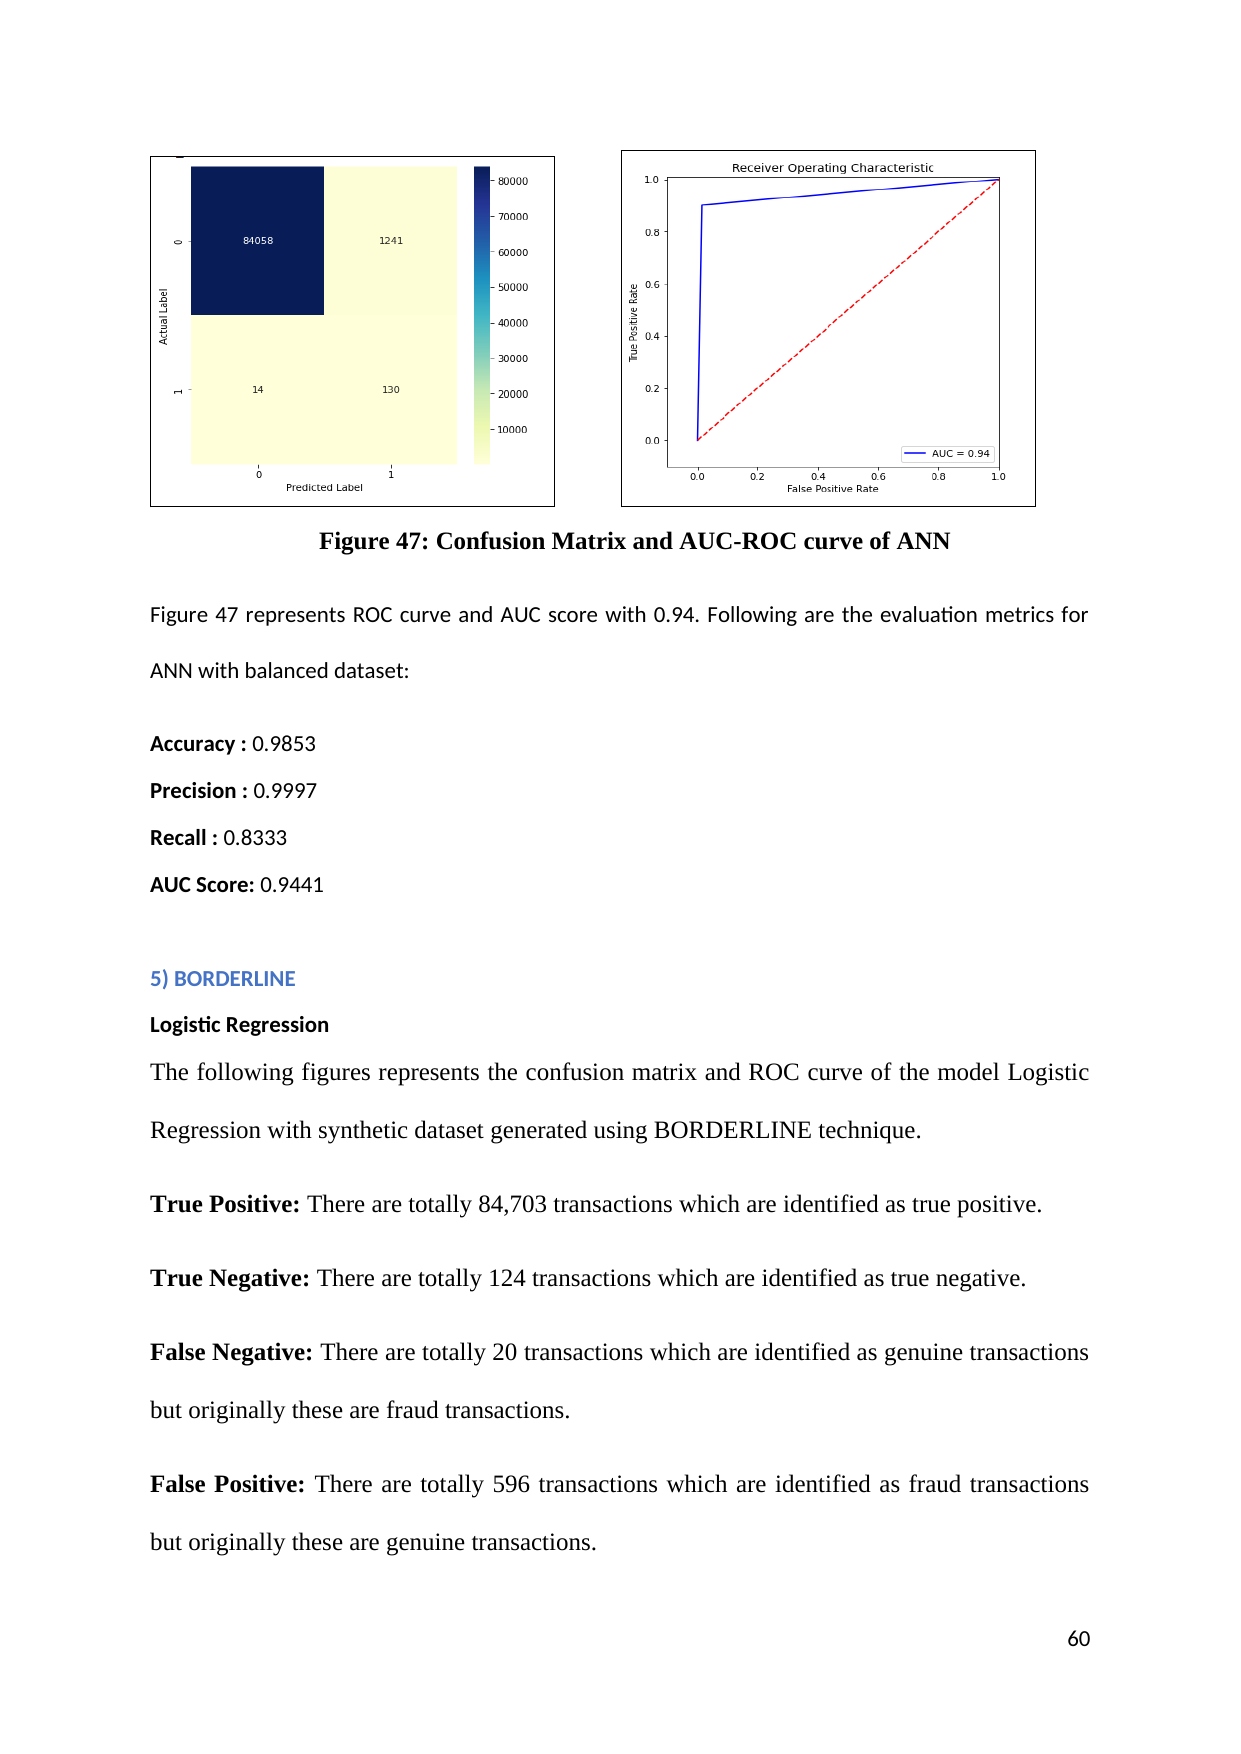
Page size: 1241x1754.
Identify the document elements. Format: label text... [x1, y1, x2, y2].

text Figure 47 represents ROC curve and AUC score with 0.94. Following are the evaluation metrics for ANN with balanced dataset: [150, 601, 1090, 684]
text Recall : 0.8333 [150, 823, 1090, 851]
text The following figures represents the confusion matrix and ROC curve of the model Logistic Regression with synthetic dataset generated using BORDERLINE technique. [150, 1057, 1090, 1144]
text Precision : 0.9997 [150, 776, 1090, 804]
text Accuracy : 0.9853 [150, 729, 1090, 757]
text 5) BORDERLINE [150, 964, 1090, 992]
picture [622, 151, 1035, 506]
picture [151, 157, 554, 506]
text True Positive: There are totally 84,703 transactions which are identified as true positive. [150, 1189, 1090, 1218]
text True Negative: There are totally 124 transactions which are identified as true negative. [150, 1263, 1090, 1292]
text False Negative: There are totally 20 transactions which are identified as genuine transactions but originally these are fraud transactions. [150, 1337, 1090, 1424]
text Logistic Regression [150, 1011, 1090, 1038]
text False Positive: There are totally 596 transactions which are identified as fraud transactions but originally these are genuine transactions. [150, 1469, 1090, 1555]
list Figure 47: Confusion Matrix and AUC-ROC curve of ANN [179, 526, 1090, 555]
text AUC Score: 0.9441 [150, 870, 1090, 898]
